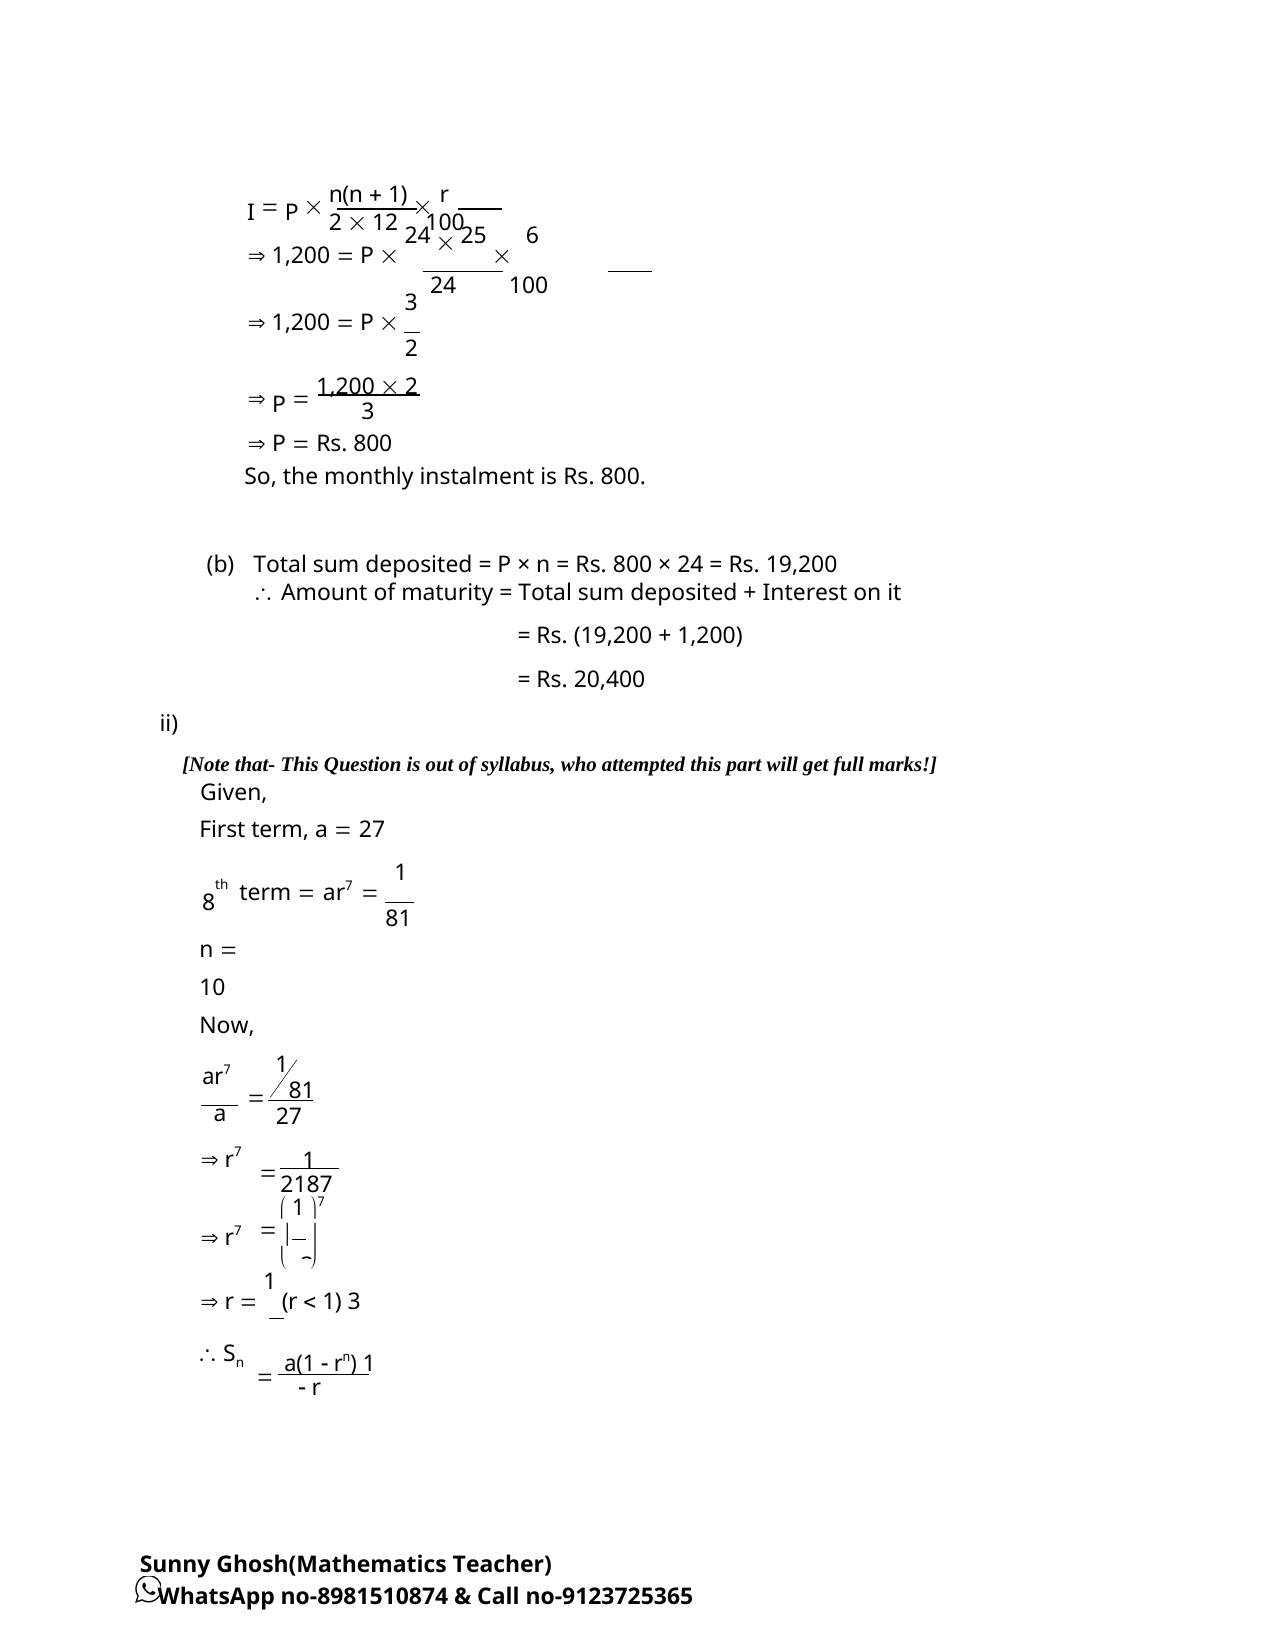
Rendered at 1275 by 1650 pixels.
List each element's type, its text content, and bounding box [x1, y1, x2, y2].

text  Sn [197, 1336, 246, 1372]
text 81 [385, 908, 1144, 931]
list [Note that- This Question is out of syllabus, who attempted this part will get full marks!] [182, 751, 1144, 776]
text I  P  n(n  1)  r [247, 183, 1144, 207]
text  P  Rs. 800 [247, 427, 1144, 458]
text  1 [259, 1144, 1144, 1174]
text 8th [139, 864, 228, 917]
text 2187 [280, 1174, 1144, 1197]
text    [259, 1221, 1144, 1250]
text  P  1,200  2 [247, 365, 1144, 402]
text First term, a  27 [199, 813, 1144, 845]
text term  ar7  1 [239, 871, 1144, 908]
text  r7 [200, 1143, 248, 1174]
text So, the monthly instalment is Rs. 800. [244, 460, 1144, 491]
text  r7 [200, 1221, 248, 1252]
text  1,200  P  3 [247, 301, 1144, 338]
text 24 100 [430, 272, 1144, 298]
text = Rs. (19,200 + 1,200) [517, 619, 1144, 650]
text  a(1  rn) 1  r [256, 1345, 379, 1402]
text  181 [247, 1066, 1144, 1106]
text 2  12 100 [139, 209, 654, 236]
text  Amount of maturity = Total sum deposited + Interest on it [253, 578, 1144, 606]
text  r  1 (r  1) 3 [200, 1283, 364, 1316]
text ar7 a [202, 1060, 235, 1128]
text n  10 Now, [199, 933, 269, 1040]
text  1,200  P  24  25  6 [139, 238, 647, 270]
text  1 7 [279, 1206, 1144, 1220]
text 27 [276, 1106, 1144, 1129]
list Total sum deposited = P × n = Rs. 800 × 24 = Rs. 19,200 [206, 551, 1144, 578]
text = Rs. 20,400 [517, 663, 1144, 694]
text   [279, 1250, 1144, 1272]
text 2 [404, 338, 1144, 361]
picture [135, 1576, 162, 1603]
text Given, [200, 776, 1144, 807]
text 3 [361, 402, 1144, 424]
